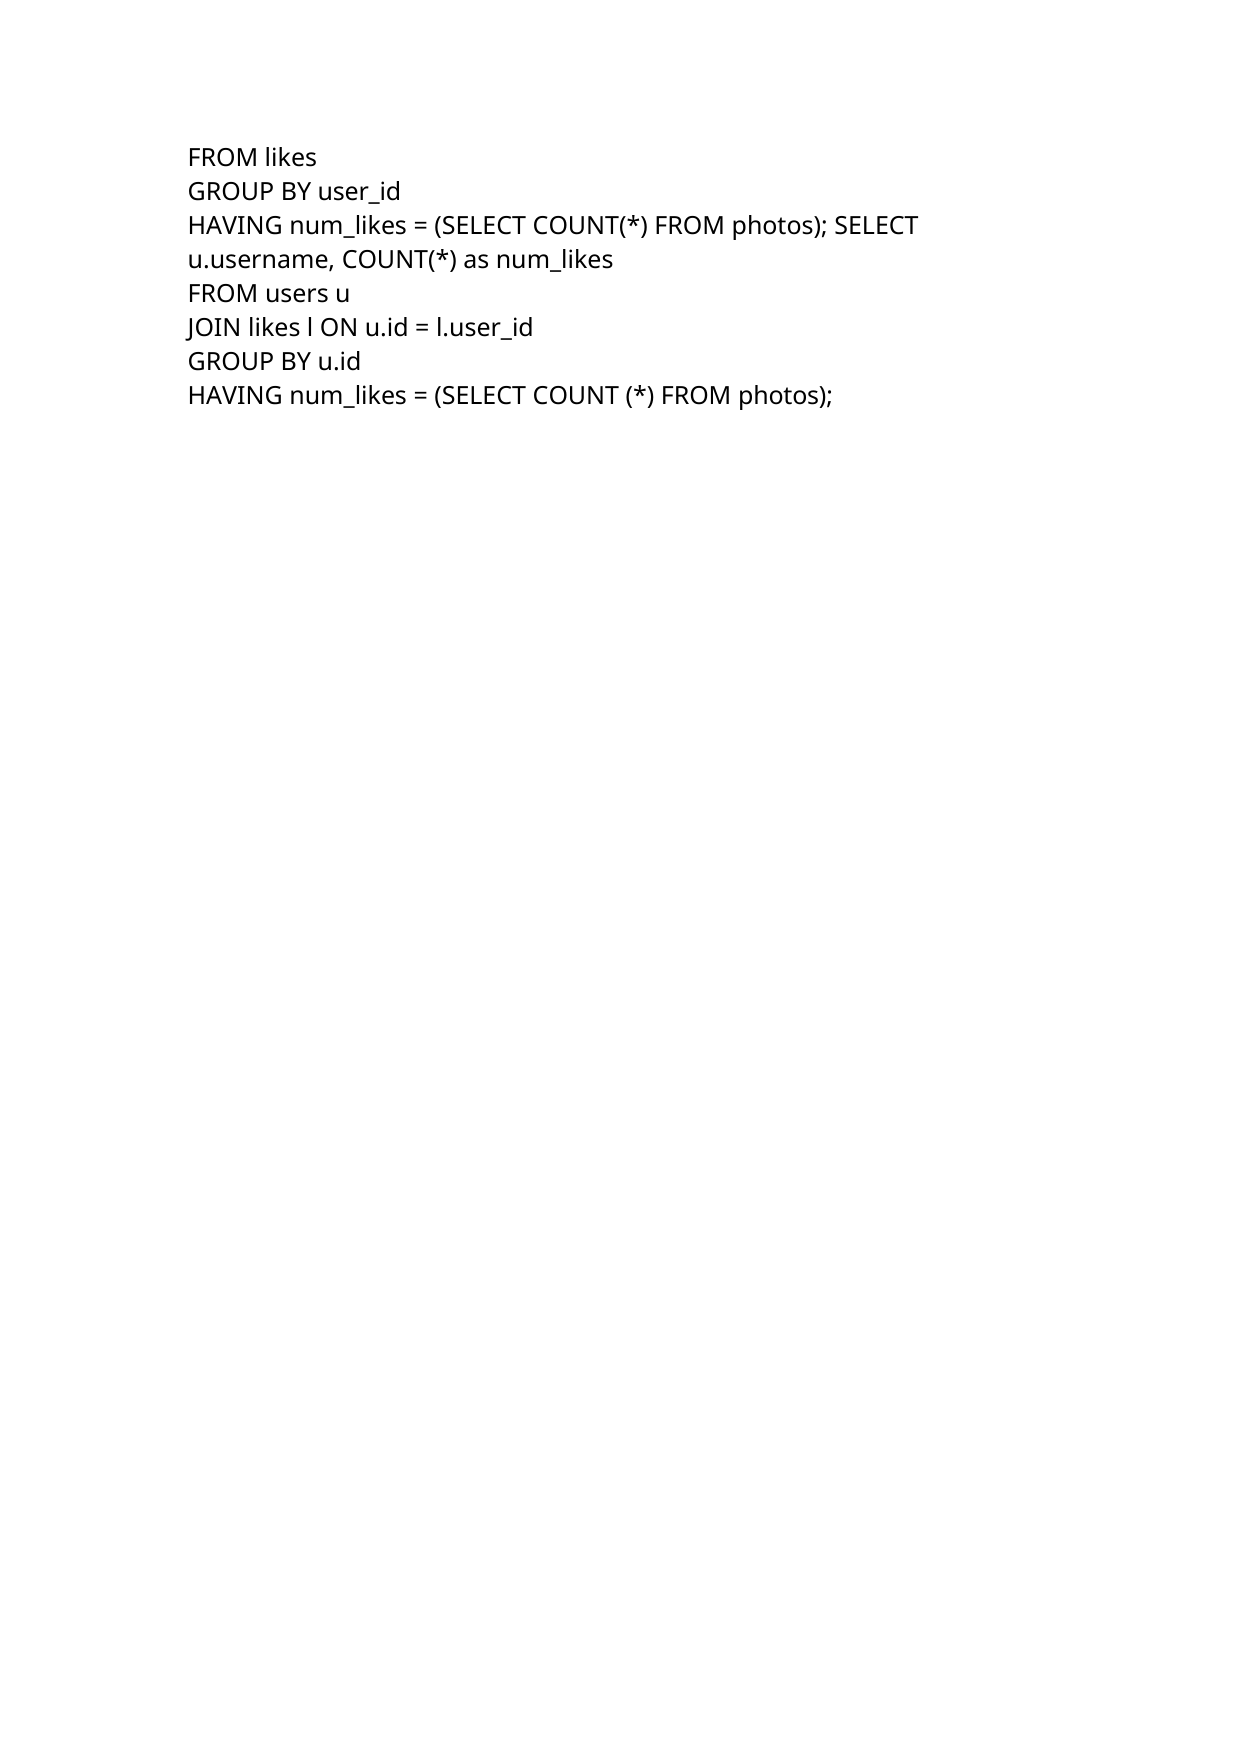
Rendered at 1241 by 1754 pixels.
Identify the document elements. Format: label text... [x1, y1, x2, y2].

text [187, 139, 797, 174]
text HAVING num_likes = (SELECT COUNT(*) FROM photos); SELECT u.username, COUNT(*) as num_likes [187, 208, 928, 276]
text GROUP BY user_id [187, 174, 1065, 208]
text FROM users u [187, 276, 1065, 310]
text JOIN likes l ON u.id = l.user_id GROUP BY u.id [187, 310, 539, 378]
text HAVING num_likes = (SELECT COUNT (*) FROM photos); [187, 378, 1065, 412]
